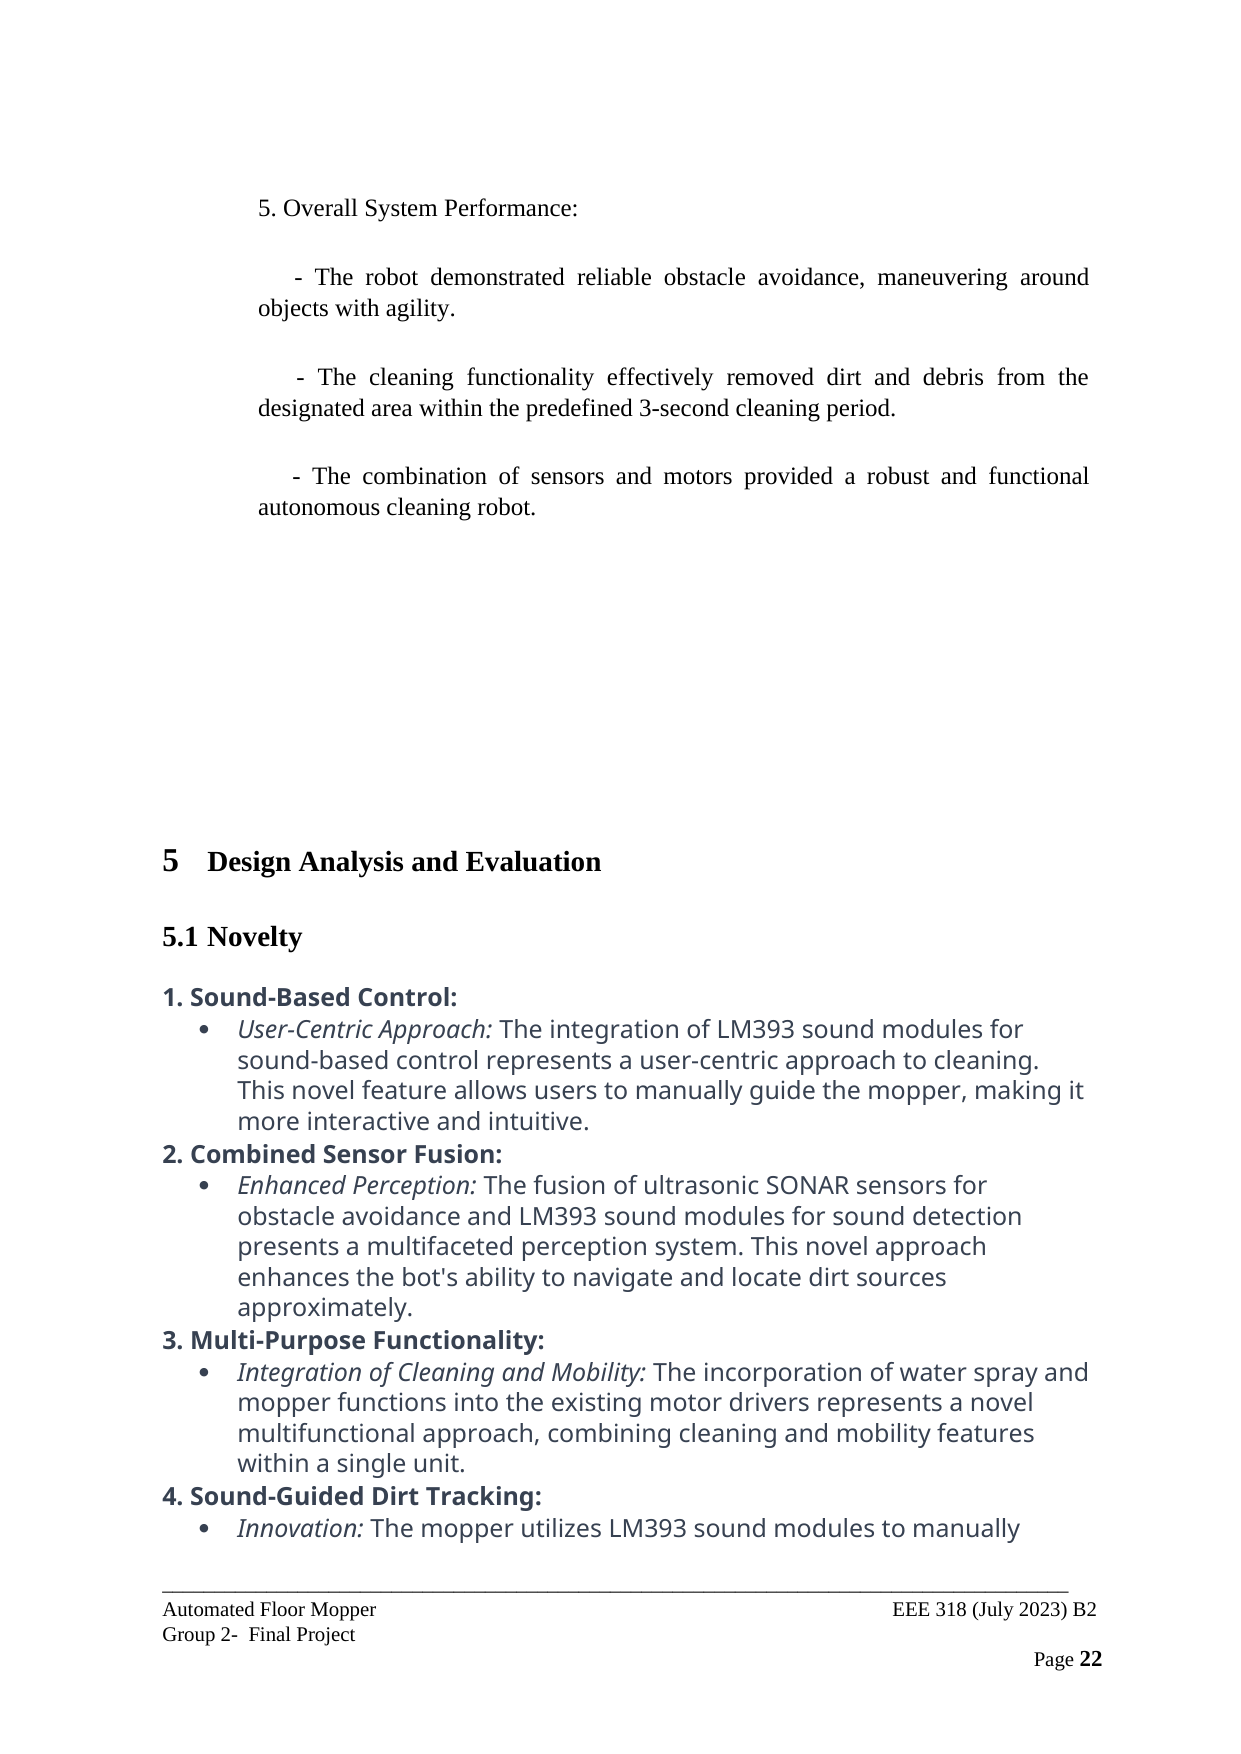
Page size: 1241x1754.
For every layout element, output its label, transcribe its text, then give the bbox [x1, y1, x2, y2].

subtitle 5. Overall System Performance: [258, 193, 1090, 222]
subtitle - The robot demonstrated reliable obstacle avoidance, maneuvering around objects with agility. [258, 262, 1090, 322]
subtitle Design Analysis and Evaluation [162, 840, 1090, 878]
subtitle - The cleaning functionality effectively removed dirt and debris from the designated area within the predefined 3-second cleaning period. [258, 362, 1090, 421]
text 2. Combined Sensor Fusion: [162, 1136, 1090, 1170]
text 3. Multi-Purpose Functionality: [162, 1323, 1090, 1357]
text 1. Sound-Based Control: [162, 980, 1090, 1014]
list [199, 1513, 1090, 1544]
list Integration of Cleaning and Mobility: The incorporation of water spray and mopper functions into the existing motor drivers represents a novel multifunctional approach, combining cleaning and mobility features within a single unit. [199, 1357, 1090, 1479]
subtitle Novelty [162, 919, 1090, 952]
list Enhanced Perception: The fusion of ultrasonic SONAR sensors for obstacle avoidance and LM393 sound modules for sound detection presents a multifaceted perception system. This novel approach enhances the bot's ability to navigate and locate dirt sources approximately. [199, 1170, 1090, 1323]
text 4. Sound-Guided Dirt Tracking: [162, 1479, 1090, 1513]
subtitle - The combination of sensors and motors provided a robust and functional autonomous cleaning robot. [258, 461, 1090, 521]
list User-Centric Approach: The integration of LM393 sound modules for sound-based control represents a user-centric approach to cleaning. This novel feature allows users to manually guide the mopper, making it more interactive and intuitive. [199, 1014, 1090, 1136]
